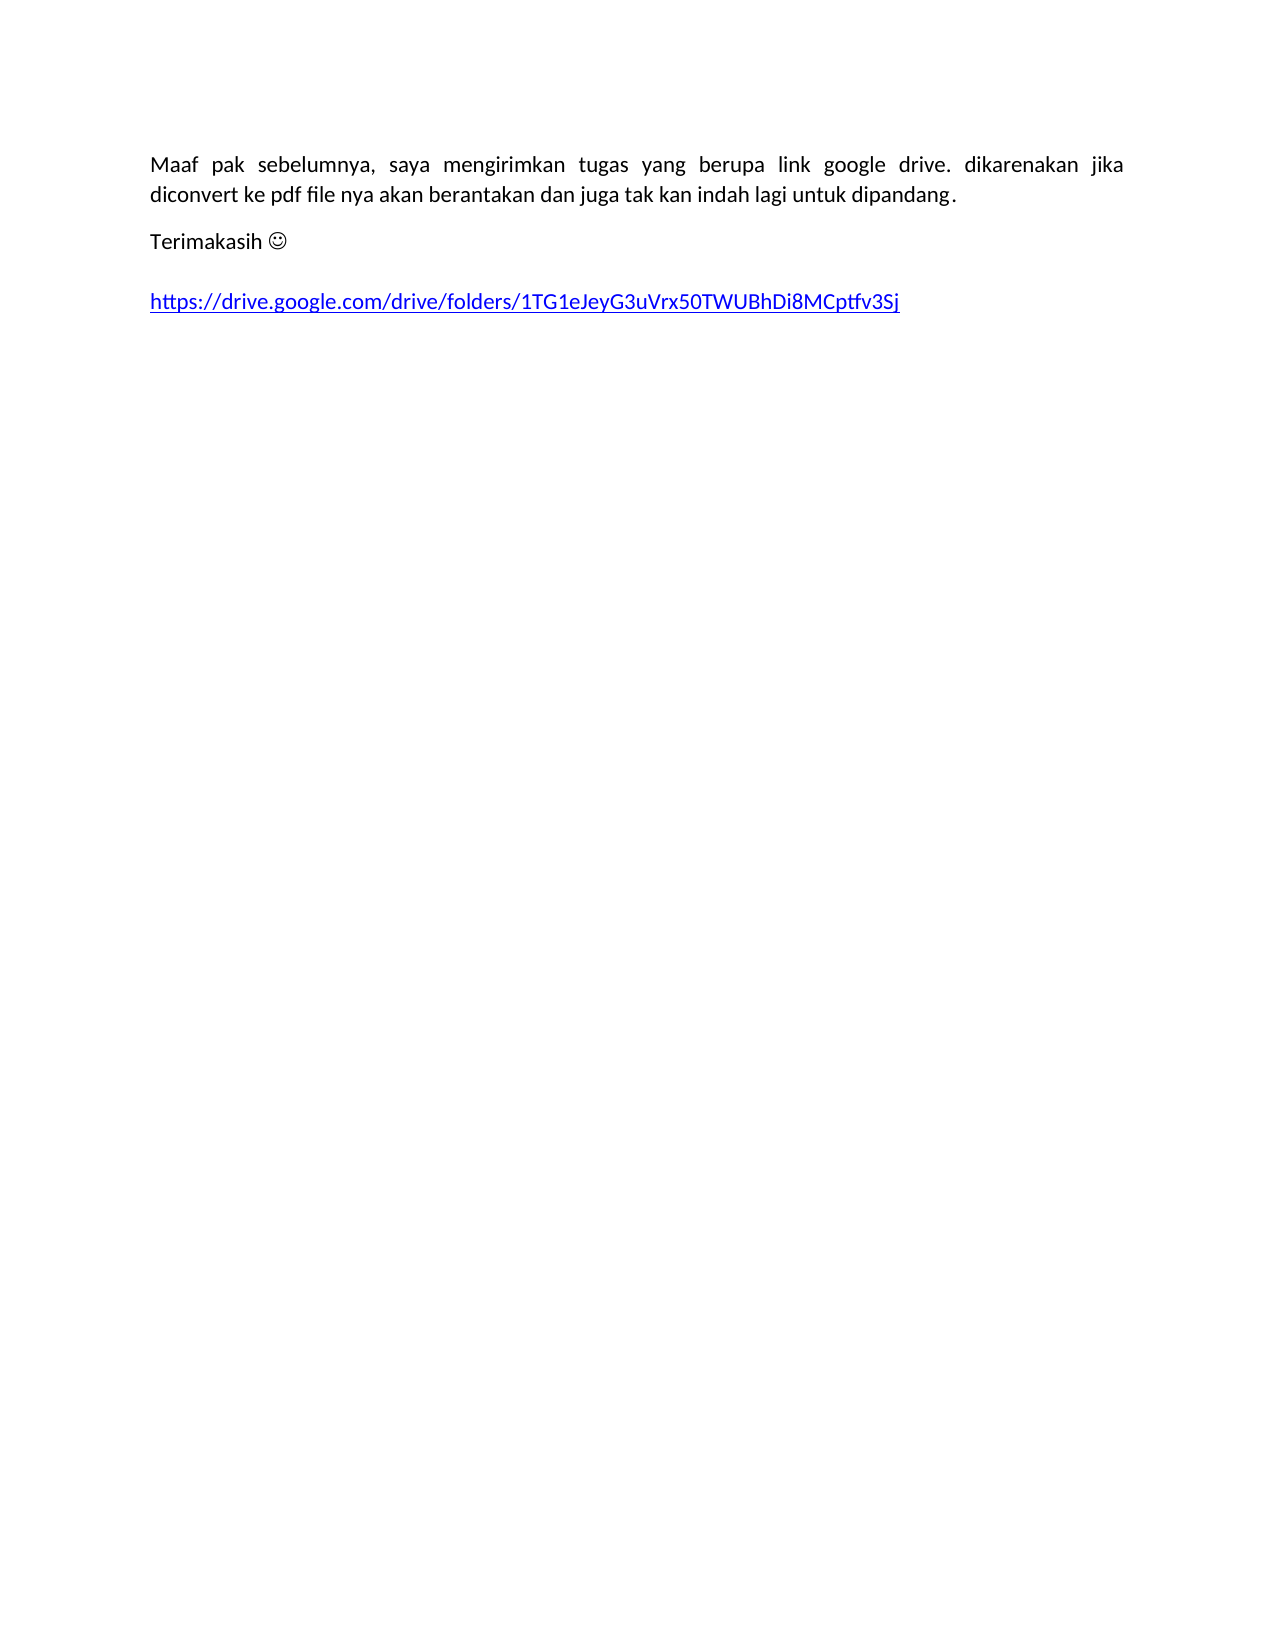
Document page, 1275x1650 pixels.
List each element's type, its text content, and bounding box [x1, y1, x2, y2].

text Terimakasih https://drive.google.com/drive/folders/1TG1eJeyG3uVrx50TWUBhDi8MCptfv3Sj [150, 227, 1125, 316]
text Maaf pak sebelumnya, saya mengirimkan tugas yang berupa link google drive. dikarenakan jika diconvert ke pdf file nya akan berantakan dan juga tak kan indah lagi untuk dipandang. [150, 150, 1125, 208]
